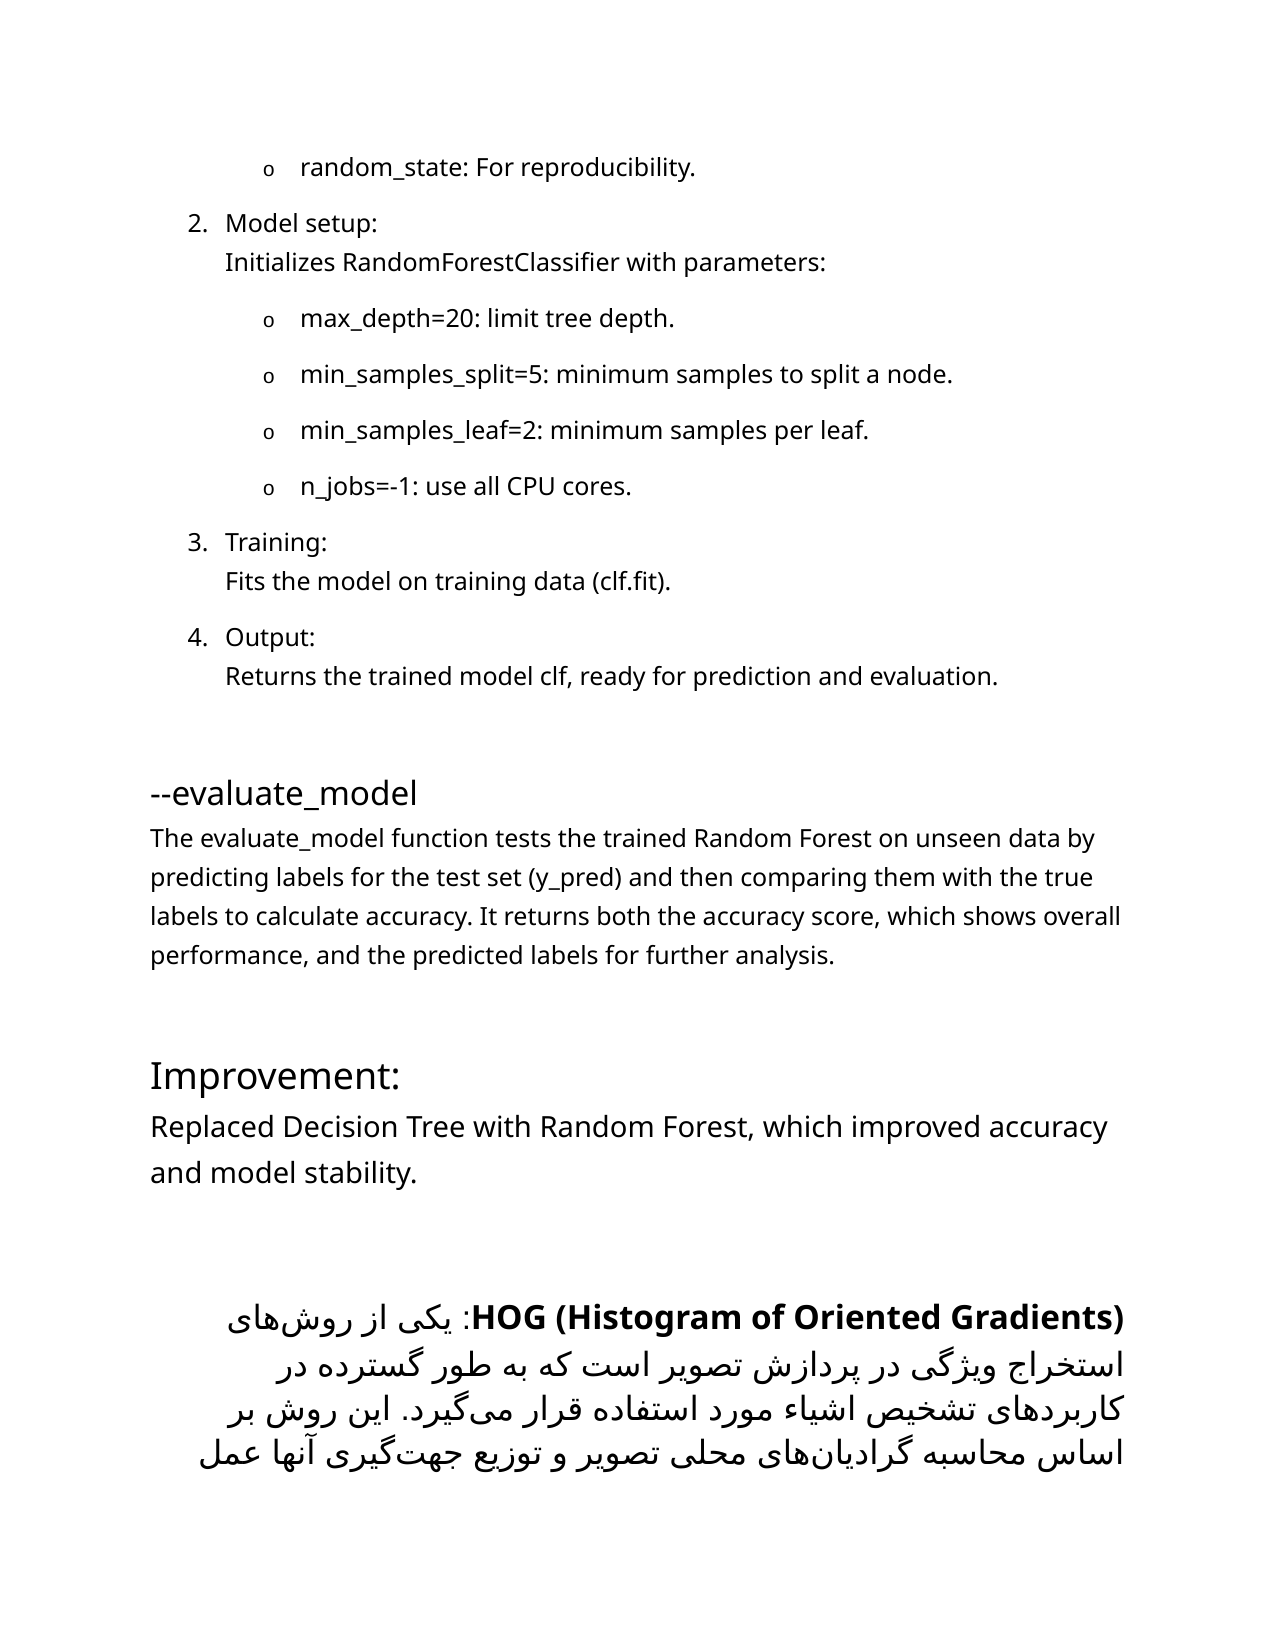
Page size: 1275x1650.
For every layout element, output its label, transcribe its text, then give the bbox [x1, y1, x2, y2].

text --evaluate_model The evaluate_model function tests the trained Random Forest on unseen data by predicting labels for the test set (y_pred) and then comparing them with the true labels to calculate accuracy. It returns both the accuracy score, which shows overall performance, and the predicted labels for further analysis. [150, 770, 1125, 972]
list random_state: For reproducibility. [262, 150, 1125, 184]
list n_jobs=-1: use all CPU cores. [262, 468, 1125, 502]
list Model setup: Initializes RandomForestClassifier with parameters: [187, 206, 1125, 279]
list Training: Fits the model on training data (clf.fit). [187, 524, 1125, 597]
list Output: Returns the trained model clf, ready for prediction and evaluation. [187, 619, 1125, 692]
list max_depth=20: limit tree depth. [262, 301, 1125, 335]
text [150, 1294, 1125, 1472]
list min_samples_split=5: minimum samples to split a node. [262, 357, 1125, 391]
list min_samples_leaf=2: minimum samples per leaf. [262, 412, 1125, 447]
text Improvement: Replaced Decision Tree with Random Forest, which improved accuracy and model stability. [150, 1050, 1125, 1273]
